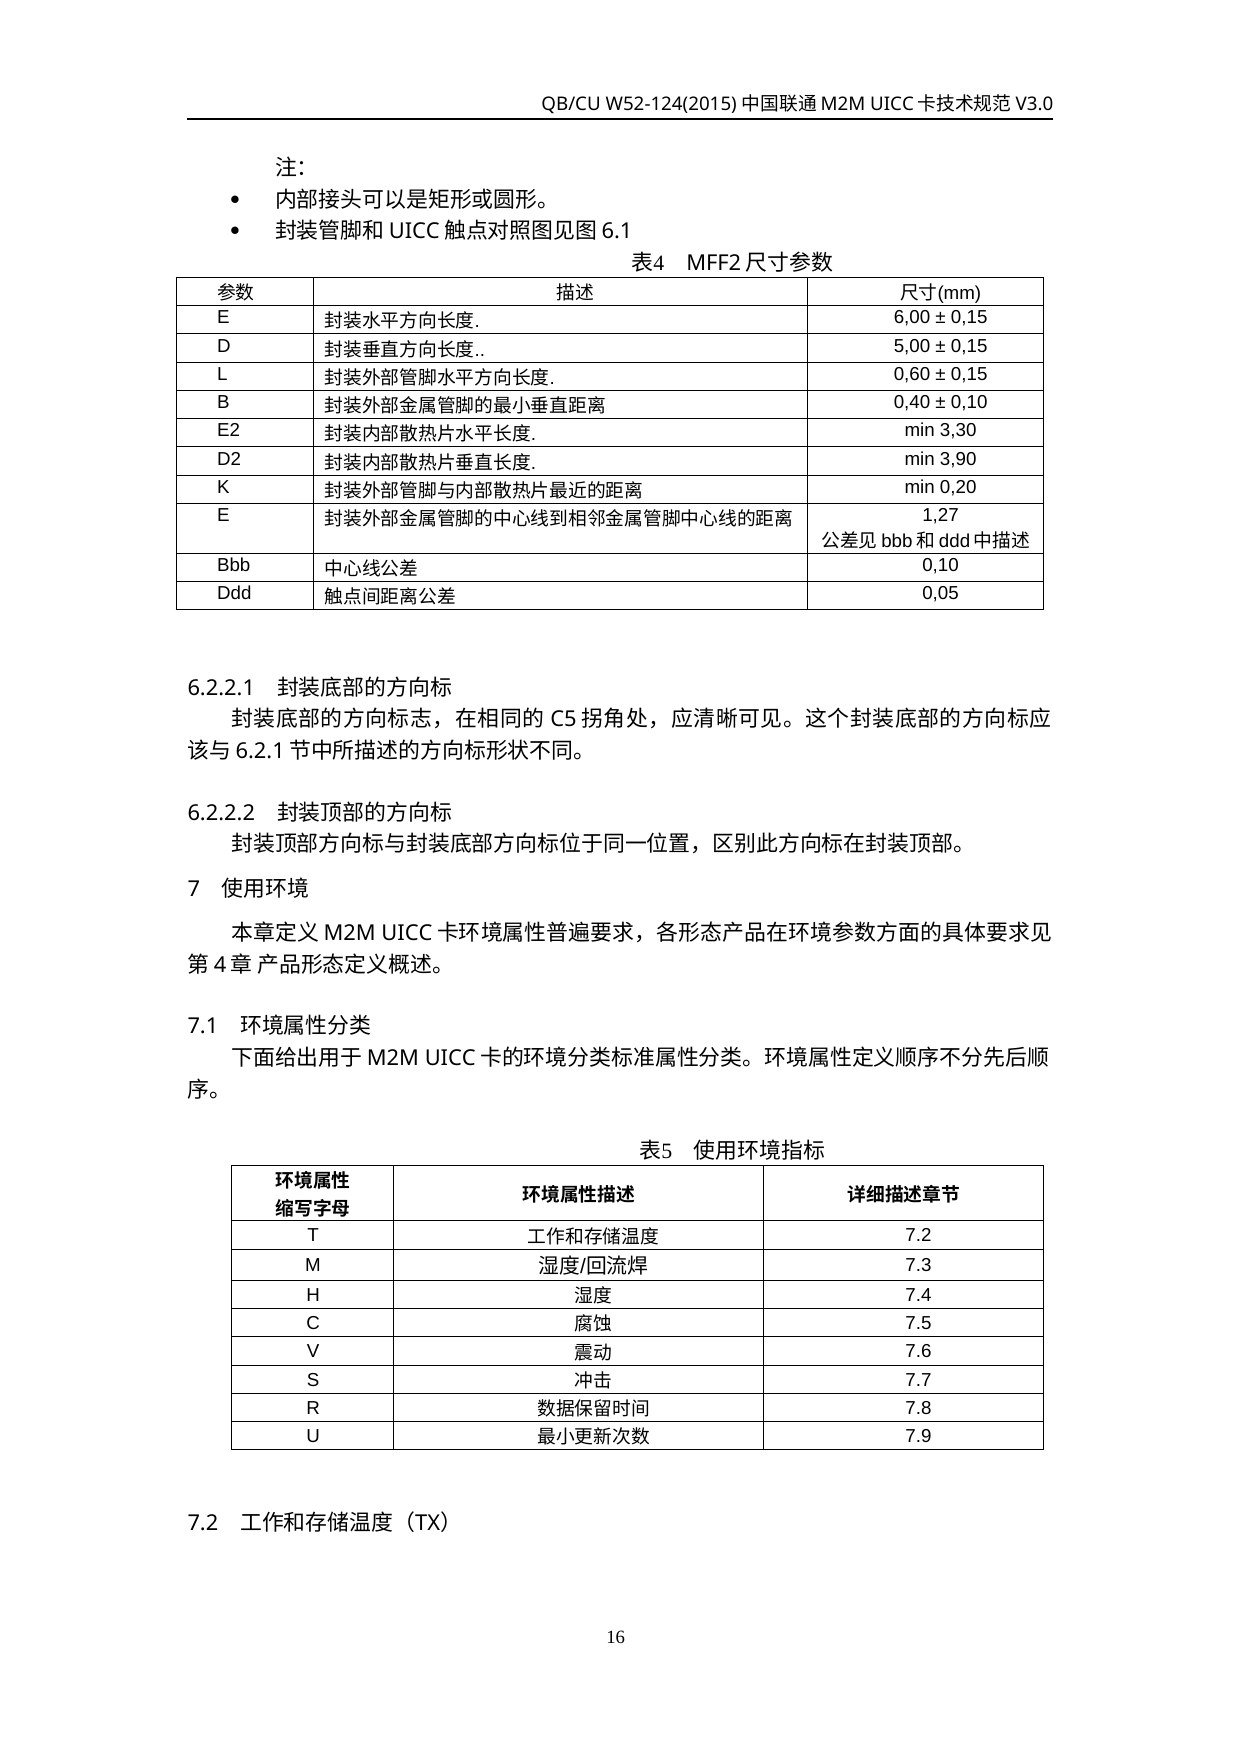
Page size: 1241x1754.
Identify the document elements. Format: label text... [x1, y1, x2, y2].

table_cell 封装水平方向长度. [314, 306, 807, 333]
table_cell 数据保留时间 [394, 1394, 763, 1421]
table_cell 5,00 ± 0,15 [808, 334, 1043, 362]
table_cell 7.4 [764, 1281, 1043, 1308]
table_cell B [177, 391, 313, 418]
text 本章定义M2M UICC卡环境属性普遍要求，各形态产品在环境参数方面的具体要求见第4章 产品形态定义概述。 [187, 915, 1053, 978]
table_cell E [177, 504, 313, 552]
table_cell D2 [177, 447, 313, 474]
table_cell 6,00 ± 0,15 [808, 306, 1043, 333]
table_cell Ddd [177, 582, 313, 609]
table_header 尺寸(mm) [808, 278, 1043, 305]
table_cell U [232, 1422, 393, 1449]
table_cell Bbb [177, 554, 313, 581]
table_cell 7.8 [764, 1394, 1043, 1421]
table_cell min 3,90 [808, 447, 1043, 474]
table_cell 1,27 公差见bbb和ddd中描述 [808, 504, 1043, 552]
table_cell 封装外部金属管脚的最小垂直距离 [314, 391, 807, 418]
table_cell 冲击 [394, 1366, 763, 1393]
table_cell H [232, 1281, 393, 1308]
table_cell T [232, 1221, 393, 1248]
table_cell 0,05 [808, 582, 1043, 609]
table_cell 封装垂直方向长度.. [314, 334, 807, 362]
list 封装管脚和UICC触点对照图见图6.1 [231, 213, 1053, 245]
table_cell 触点间距离公差电udiankage izontaltal direction. [314, 582, 807, 609]
table_cell 7.6 [764, 1337, 1043, 1364]
table_cell D [177, 334, 313, 362]
table_header 环境属性描述 [394, 1166, 763, 1220]
table_cell 7.7 [764, 1366, 1043, 1393]
text 封装顶部方向标与封装底部方向标位于同一位置，区别此方向标在封装顶部。 [187, 826, 1053, 858]
table_cell 湿度/回流焊 [394, 1250, 763, 1280]
table_cell min 3,30 [808, 419, 1043, 446]
text MFF2尺寸参数 [438, 245, 1053, 277]
table_cell 震动 [394, 1337, 763, 1364]
table_header 参数 [177, 278, 313, 305]
table_cell E2 [177, 419, 313, 446]
text 封装顶部的方向标 [187, 795, 1053, 826]
table_cell 0,60 ± 0,15 [808, 363, 1043, 390]
table_cell 封装外部金属管脚的中心线到相邻金属管脚中心线的距离 [314, 504, 807, 552]
table_cell 封装外部管脚与内部散热片最近的距离 [314, 476, 807, 503]
table_cell K [177, 476, 313, 503]
text 使用环境 [187, 871, 1053, 902]
table_cell C [232, 1309, 393, 1336]
table_header 环境属性 缩写字母 [232, 1166, 393, 1220]
text 封装底部的方向标 [187, 669, 1053, 701]
text 下面给出用于M2M UICC卡的环境分类标准属性分类。环境属性定义顺序不分先后顺序。 [187, 1040, 1053, 1103]
text 注： [275, 150, 1053, 182]
table_cell R [232, 1394, 393, 1421]
list 内部接头可以是矩形或圆形。 [231, 182, 1053, 213]
text 封装底部的方向标志，在相同的C5拐角处，应清晰可见。这个封装底部的方向标应该与6.2.1节中所描述的方向标形状不同。 [187, 701, 1053, 765]
table_cell 7.2 [764, 1221, 1043, 1248]
table_cell 7.3 [764, 1250, 1043, 1280]
table_cell 封装内部散热片水平长度. [314, 419, 807, 446]
table_cell L [177, 363, 313, 390]
table_cell 封装外部管脚水平方向长度. [314, 363, 807, 390]
table_cell 腐蚀 [394, 1309, 763, 1336]
table_cell 中心线公差 [314, 554, 807, 581]
table_cell min 0,20 [808, 476, 1043, 503]
table_cell 7.9 [764, 1422, 1043, 1449]
table_cell 0,40 ± 0,10 [808, 391, 1043, 418]
table_cell 最小更新次数 [394, 1422, 763, 1449]
table_cell S [232, 1366, 393, 1393]
table_cell 0,10 [808, 554, 1043, 581]
table_cell 封装内部散热片垂直长度. [314, 447, 807, 474]
table_cell 湿度 [394, 1281, 763, 1308]
table_header 描述 [314, 278, 807, 305]
table_header 详细描述章节 [764, 1166, 1043, 1220]
text 工作和存储温度（TX） [187, 1505, 1053, 1537]
text 使用环境指标 [438, 1133, 1053, 1165]
table_cell 7.5 [764, 1309, 1043, 1336]
text 环境属性分类 [187, 1008, 1053, 1040]
table_cell V [232, 1337, 393, 1364]
table_cell 工作和存储温度 [394, 1221, 763, 1248]
table_cell E [177, 306, 313, 333]
table_cell M [232, 1250, 393, 1280]
